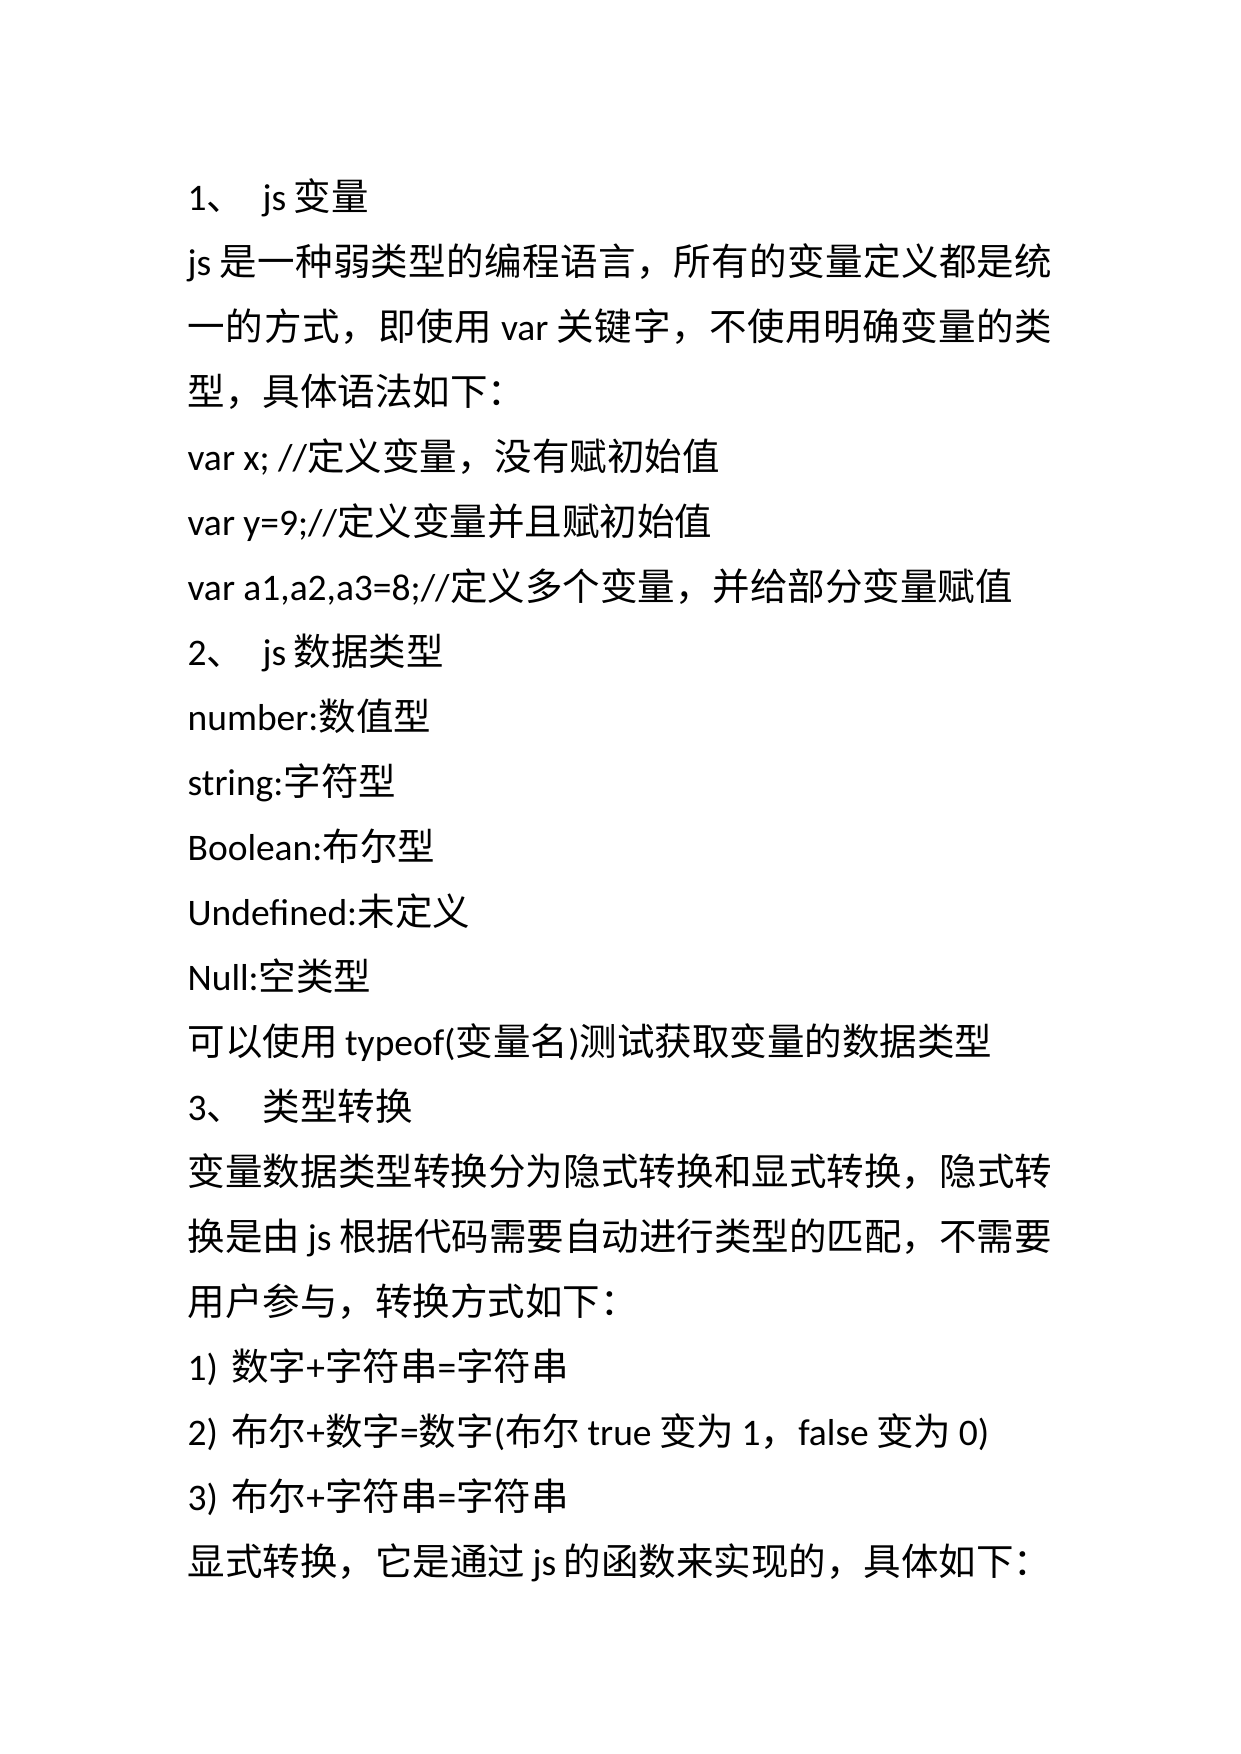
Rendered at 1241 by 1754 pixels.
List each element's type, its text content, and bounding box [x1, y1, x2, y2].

text string:字符型 [187, 747, 1053, 812]
list 布尔+数字=数字(布尔true变为1，false变为0) [187, 1397, 1053, 1462]
list js变量 [187, 162, 1053, 227]
list 数字+字符串=字符串 [187, 1332, 1053, 1397]
list 布尔+字符串=字符串 [187, 1462, 1053, 1527]
list js数据类型 [187, 617, 1053, 682]
text Null:空类型 [187, 942, 1053, 1007]
list 类型转换 [187, 1072, 1053, 1137]
text number:数值型 [187, 682, 1053, 747]
text Boolean:布尔型 [187, 812, 1053, 877]
text 显式转换，它是通过js的函数来实现的，具体如下： [187, 1527, 1053, 1592]
text var a1,a2,a3=8;//定义多个变量，并给部分变量赋值 [187, 552, 1053, 617]
text Undefined:未定义 [187, 877, 1053, 942]
text var x; //定义变量，没有赋初始值 [187, 422, 1053, 487]
text 变量数据类型转换分为隐式转换和显式转换，隐式转换是由js根据代码需要自动进行类型的匹配，不需要用户参与，转换方式如下： [187, 1137, 1053, 1332]
text js是一种弱类型的编程语言，所有的变量定义都是统一的方式，即使用var关键字，不使用明确变量的类型，具体语法如下： [187, 227, 1053, 422]
text var y=9;//定义变量并且赋初始值 [187, 487, 1053, 552]
text 可以使用typeof(变量名)测试获取变量的数据类型 [187, 1007, 1053, 1072]
